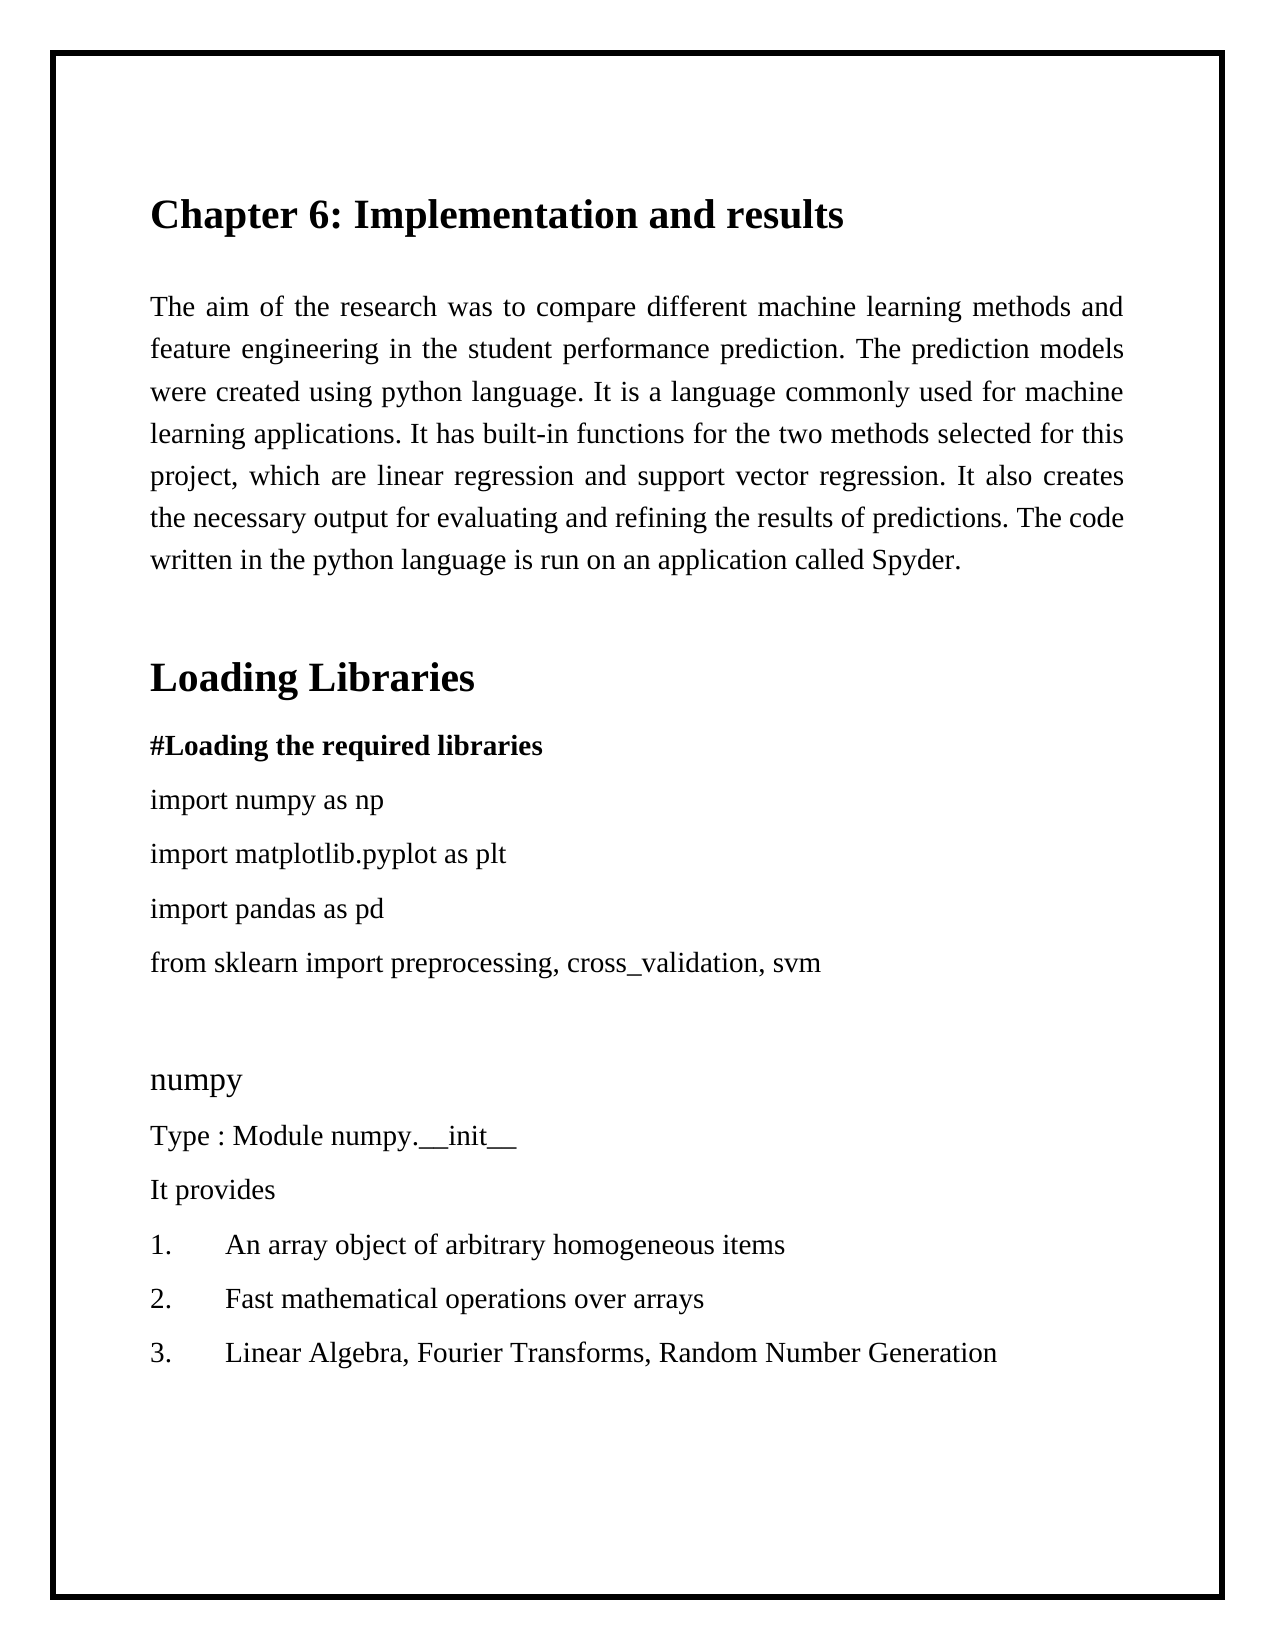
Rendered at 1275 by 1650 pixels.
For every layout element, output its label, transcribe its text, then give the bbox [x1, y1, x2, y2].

text import matplotlib.pyplot as plt [150, 837, 1125, 870]
text It provides [150, 1172, 1125, 1206]
text #Loading the required libraries [150, 728, 1125, 761]
text 2. Fast mathematical operations over arrays [150, 1281, 1125, 1315]
text from sklearn import preprocessing, cross_validation, svm [150, 945, 1125, 979]
text 3. Linear Algebra, Fourier Transforms, Random Number Generation [150, 1336, 1125, 1369]
text numpy [150, 1059, 1125, 1097]
text Chapter 6: Implementation and results [150, 189, 1125, 237]
text 1. An array object of arbitrary homogeneous items [150, 1227, 1125, 1260]
text The aim of the research was to compare different machine learning methods and feature engineering in the student performance prediction. The prediction models were created using python language. It is a language commonly used for machine learning applications. It has built-in functions for the two methods selected for this project, which are linear regression and support vector regression. It also creates the necessary output for evaluating and refining the results of predictions. The code written in the python language is run on an application called Spyder. [150, 281, 1125, 576]
text import numpy as np [150, 782, 1125, 816]
text Type : Module numpy.__init__ [150, 1118, 1125, 1152]
text import pandas as pd [150, 891, 1125, 924]
text Loading Libraries [150, 652, 1125, 700]
